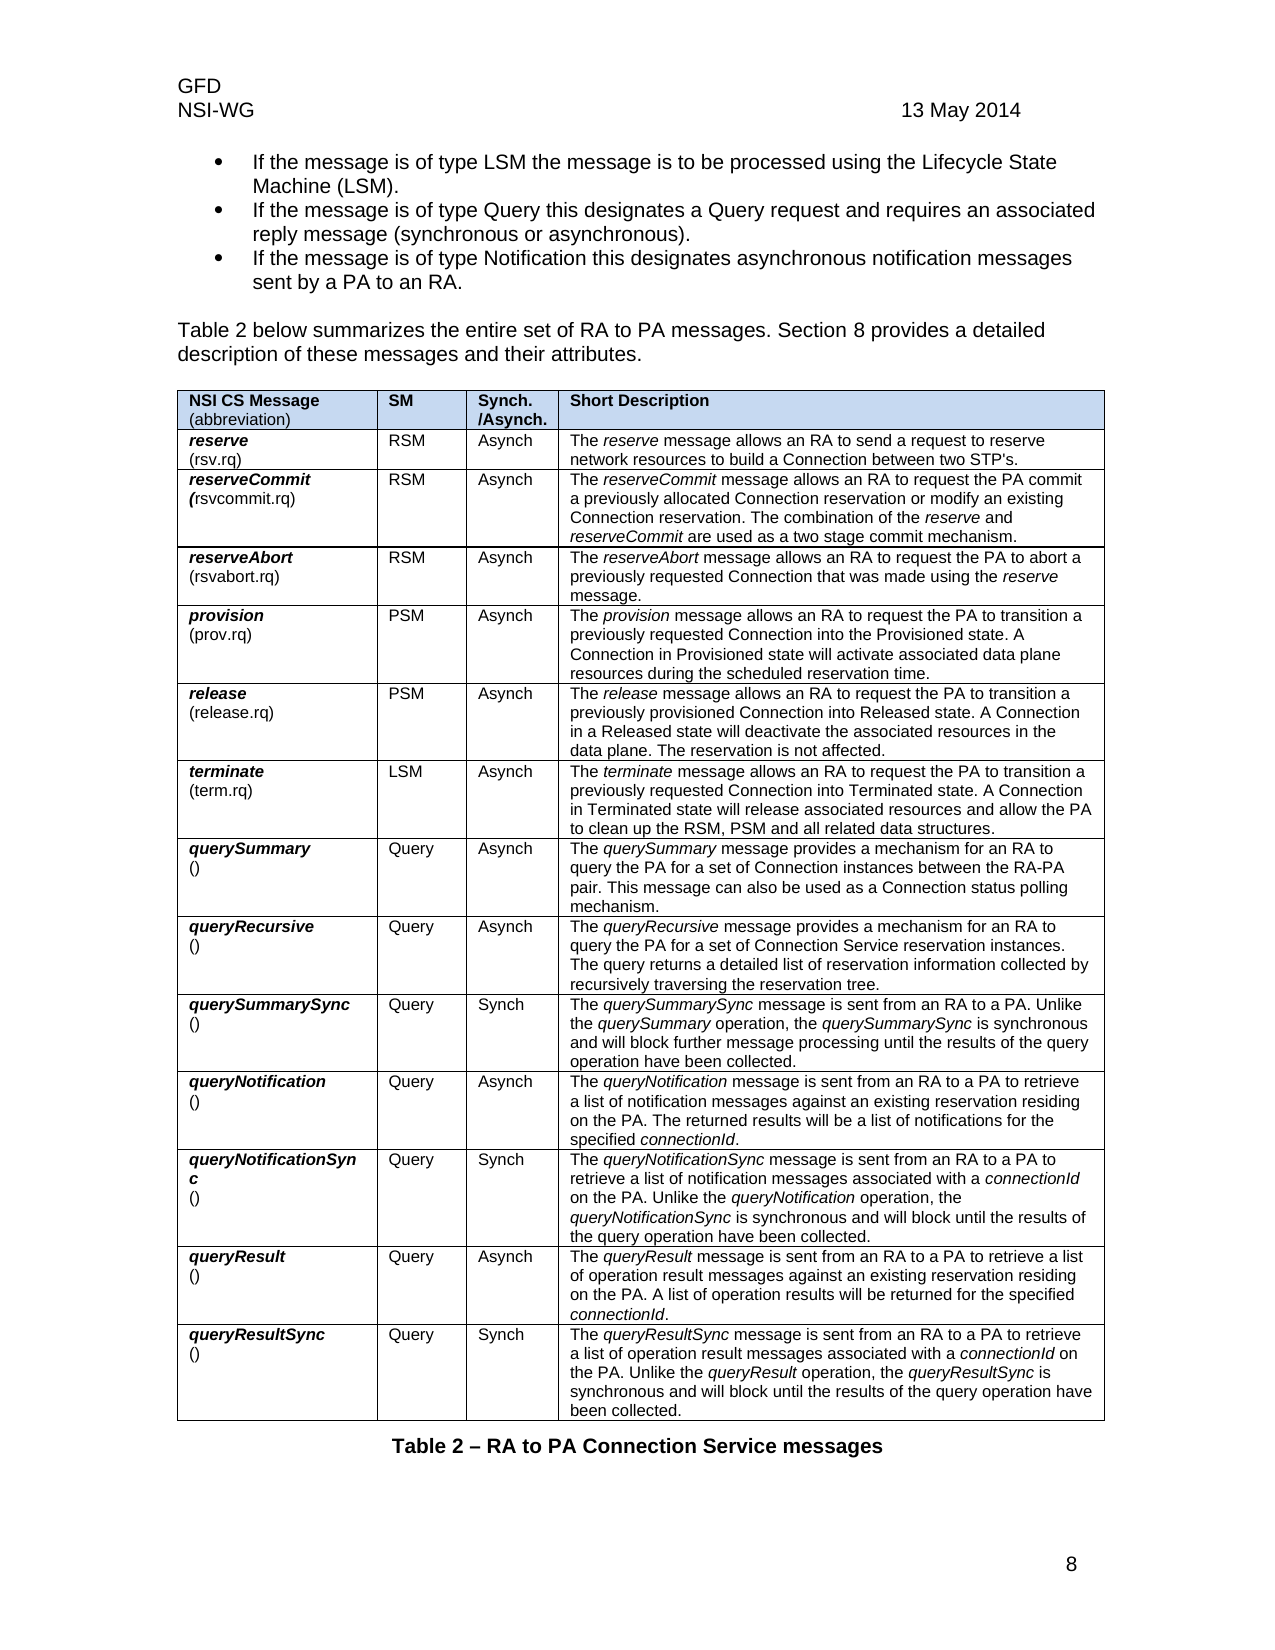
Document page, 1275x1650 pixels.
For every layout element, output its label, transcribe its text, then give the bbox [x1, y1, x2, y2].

table_cell PSM [378, 606, 466, 683]
table_cell The queryNotification message is sent from an RA to a PA to retrieve a list of notification messages against an existing reservation residing on the PA. The returned results will be a list of notifications for the specified connectionId. [559, 1072, 1104, 1149]
table_cell Asynch [467, 1247, 558, 1323]
table_cell Query [378, 839, 466, 916]
table_cell The queryResultSync message is sent from an RA to a PA to retrieve a list of operation result messages associated with a connectionId on the PA. Unlike the queryResult operation, the queryResultSync is synchronous and will block until the results of the query operation have been collected. [559, 1325, 1104, 1420]
table_cell Query [378, 1150, 466, 1246]
table_cell The queryResult message is sent from an RA to a PA to retrieve a list of operation result messages against an existing reservation residing on the PA. A list of operation results will be returned for the specified connectionId. [559, 1247, 1104, 1323]
list If the message is of type LSM the message is to be processed using the Lifecycle State Machine (LSM). [215, 150, 1098, 198]
table_cell RSM [378, 548, 466, 605]
table_cell The terminate message allows an RA to request the PA to transition a previously requested Connection into Terminated state. A Connection in Terminated state will release associated resources and allow the PA to clean up the RSM, PSM and all related data structures. [559, 761, 1104, 838]
table_header SM [378, 391, 466, 429]
table_cell Asynch [467, 430, 558, 469]
table_header NSI CS Message (abbreviation) [178, 391, 377, 429]
table_cell reserve (rsv.rq) [178, 430, 377, 469]
table_cell queryRecursive () [178, 917, 377, 993]
text Table 2 below summarizes the entire set of RA to PA messages. Section 8 provides a detailed description of these messages and their attributes. [177, 318, 1098, 366]
table_cell Asynch [467, 917, 558, 993]
table_cell Query [378, 917, 466, 993]
table_cell The queryNotificationSync message is sent from an RA to a PA to retrieve a list of notification messages associated with a connectionId on the PA. Unlike the queryNotification operation, the queryNotificationSync is synchronous and will block until the results of the query operation have been collected. [559, 1150, 1104, 1246]
table_cell The reserveAbort message allows an RA to request the PA to abort a previously requested Connection that was made using the reserve message. [559, 548, 1104, 605]
table_cell The querySummarySync message is sent from an RA to a PA. Unlike the querySummary operation, the querySummarySync is synchronous and will block further message processing until the results of the query operation have been collected. [559, 995, 1104, 1071]
table_cell queryNotification () [178, 1072, 377, 1149]
table_cell queryResultSync () [178, 1325, 377, 1420]
table_header Short Description [559, 391, 1104, 429]
table_cell Query [378, 1072, 466, 1149]
table_cell querySummary () [178, 839, 377, 916]
table_cell Asynch [467, 548, 558, 605]
table_cell Asynch [467, 684, 558, 760]
table_cell terminate (term.rq) [178, 761, 377, 838]
table_cell The release message allows an RA to request the PA to transition a previously provisioned Connection into Released state. A Connection in a Released state will deactivate the associated resources in the data plane. The reservation is not affected. [559, 684, 1104, 760]
table_cell Query [378, 995, 466, 1071]
table_cell Asynch [467, 1072, 558, 1149]
text Table 2 – RA to PA Connection Service messages [177, 1434, 1098, 1458]
table_cell The querySummary message provides a mechanism for an RA to query the PA for a set of Connection instances between the RA-PA pair. This message can also be used as a Connection status polling mechanism. [559, 839, 1104, 916]
table_cell Query [378, 1247, 466, 1323]
table_cell RSM [378, 430, 466, 469]
list If the message is of type Query this designates a Query request and requires an associated reply message (synchronous or asynchronous). [215, 198, 1098, 246]
table_cell Synch [467, 995, 558, 1071]
table_cell Asynch [467, 761, 558, 838]
table_cell querySummarySync () [178, 995, 377, 1071]
table_cell The queryRecursive message provides a mechanism for an RA to query the PA for a set of Connection Service reservation instances. The query returns a detailed list of reservation information collected by recursively traversing the reservation tree. [559, 917, 1104, 993]
table_cell Synch [467, 1325, 558, 1420]
table_cell LSM [378, 761, 466, 838]
table_cell The reserve message allows an RA to send a request to reserve network resources to build a Connection between two STP's. [559, 430, 1104, 469]
table_cell provision (prov.rq) [178, 606, 377, 683]
table_cell Asynch [467, 606, 558, 683]
table_cell The provision message allows an RA to request the PA to transition a previously requested Connection into the Provisioned state. A Connection in Provisioned state will activate associated data plane resources during the scheduled reservation time. [559, 606, 1104, 683]
table_cell The reserveCommit message allows an RA to request the PA commit a previously allocated Connection reservation or modify an existing Connection reservation. The combination of the reserve and reserveCommit are used as a two stage commit mechanism. [559, 470, 1104, 546]
list If the message is of type Notification this designates asynchronous notification messages sent by a PA to an RA. [215, 246, 1098, 294]
table_cell reserveAbort (rsvabort.rq) [178, 548, 377, 605]
table_cell PSM [378, 684, 466, 760]
table_cell release (release.rq) [178, 684, 377, 760]
table_cell queryResult () [178, 1247, 377, 1323]
table_cell reserveCommit (rsvcommit.rq) [178, 470, 377, 546]
table_cell queryNotificationSync () [178, 1150, 377, 1246]
table_cell Asynch [467, 839, 558, 916]
table_cell Query [378, 1325, 466, 1420]
table_cell Synch [467, 1150, 558, 1246]
table_cell RSM [378, 470, 466, 546]
table_cell Asynch [467, 470, 558, 546]
table_header Synch. /Asynch. [467, 391, 558, 429]
